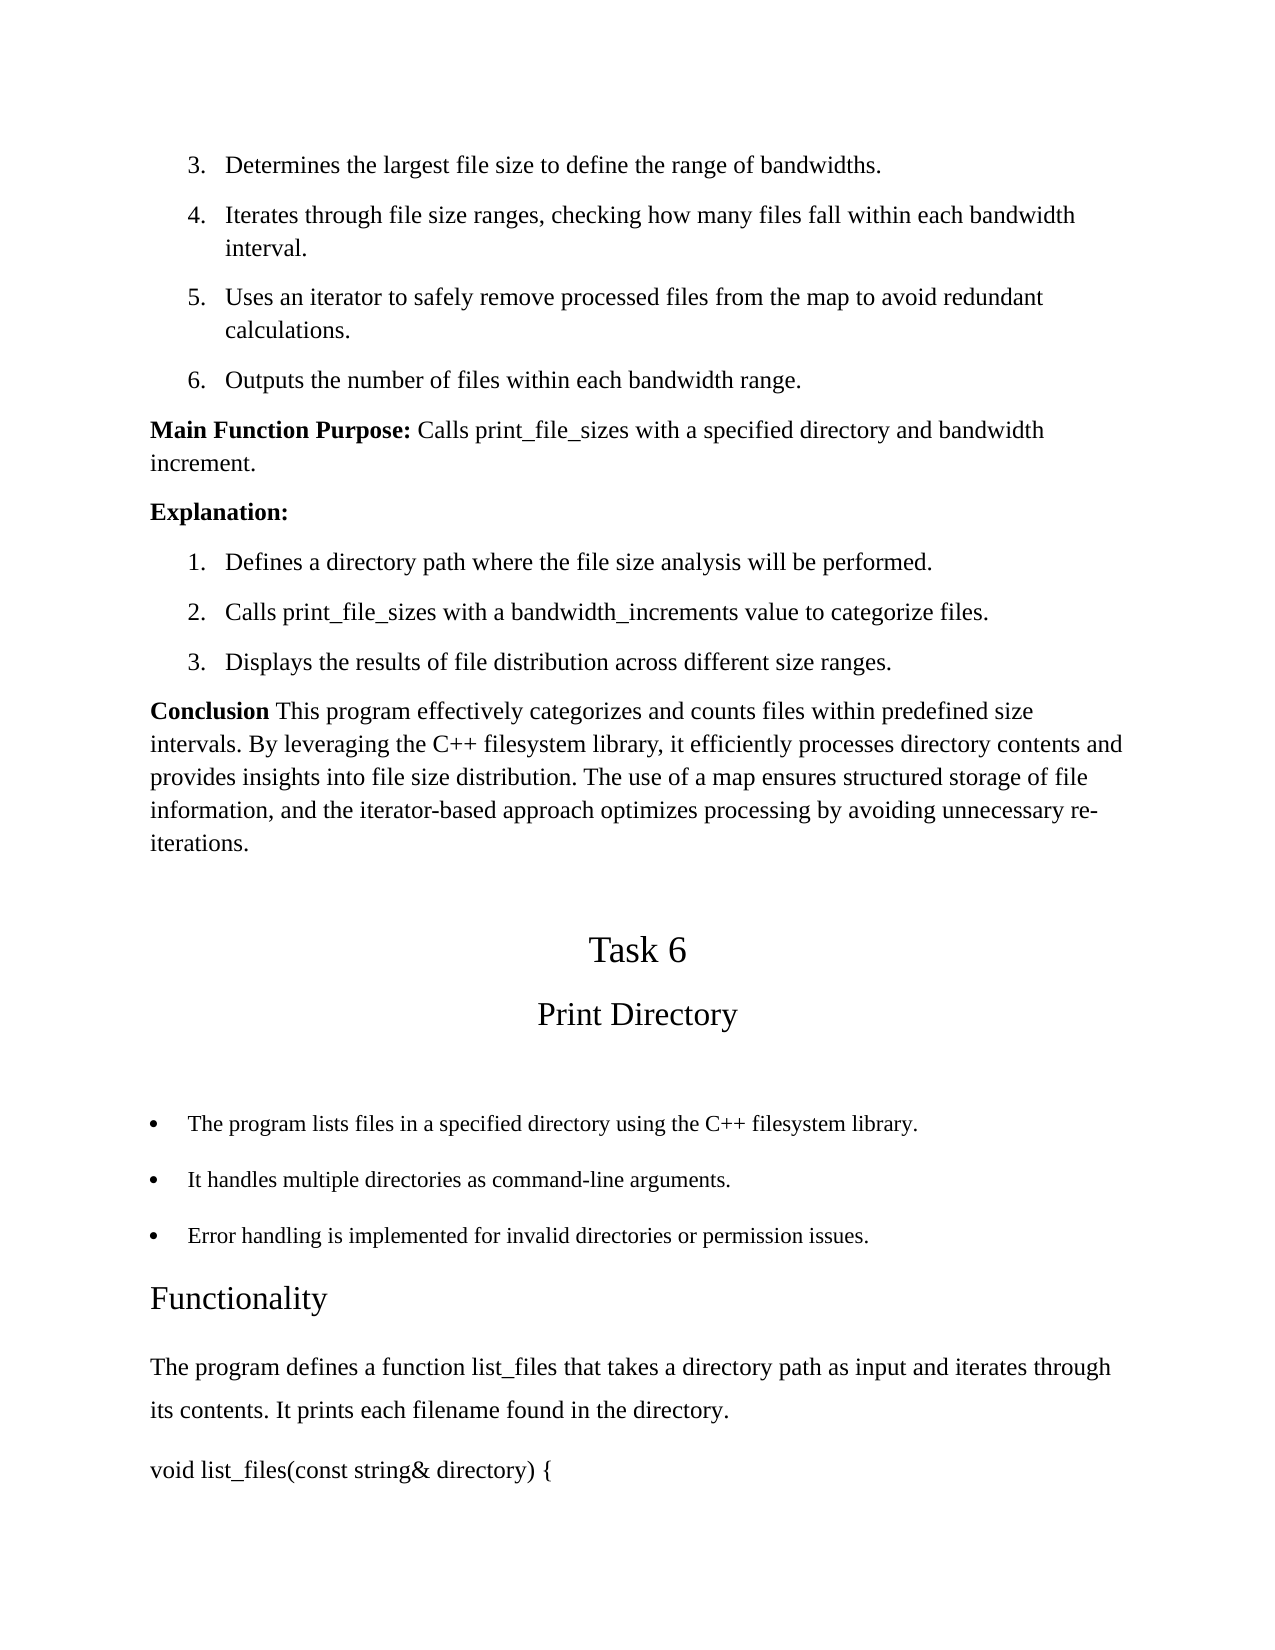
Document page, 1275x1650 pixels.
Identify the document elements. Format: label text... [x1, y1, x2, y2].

list It handles multiple directories as command-line arguments. [150, 1166, 1125, 1192]
list Defines a directory path where the file size analysis will be performed. [187, 547, 1125, 576]
text Print Directory [150, 994, 1125, 1032]
list The program lists files in a specified directory using the C++ filesystem library. [150, 1110, 1125, 1136]
list Error handling is implemented for invalid directories or permission issues. [150, 1222, 1125, 1248]
text Main Function Purpose: Calls print_file_sizes with a specified directory and bandwidth increment. [150, 415, 1125, 477]
text Explanation: [150, 497, 1125, 526]
text void list_files(const string& directory) { [150, 1455, 1125, 1484]
text Functionality [150, 1278, 1125, 1317]
list Displays the results of file distribution across different size ranges. [187, 647, 1125, 675]
list Uses an iterator to safely remove processed files from the map to avoid redundant calculations. [187, 282, 1125, 344]
list Iterates through file size ranges, checking how many files fall within each bandwidth interval. [187, 200, 1125, 261]
text Conclusion This program effectively categorizes and counts files within predefined size intervals. By leveraging the C++ filesystem library, it efficiently processes directory contents and provides insights into file size distribution. The use of a map ensures structured storage of file information, and the iterator-based approach optimizes processing by avoiding unnecessary re-iterations. [150, 696, 1125, 857]
list Outputs the number of files within each bandwidth range. [187, 365, 1125, 394]
text The program defines a function list_files that takes a directory path as input and iterates through its contents. It prints each filename found in the directory. [150, 1352, 1125, 1424]
list Calls print_file_sizes with a bandwidth_increments value to categorize files. [187, 597, 1125, 626]
list Determines the largest file size to define the range of bandwidths. [187, 150, 1125, 179]
text Task 6 [150, 928, 1125, 971]
